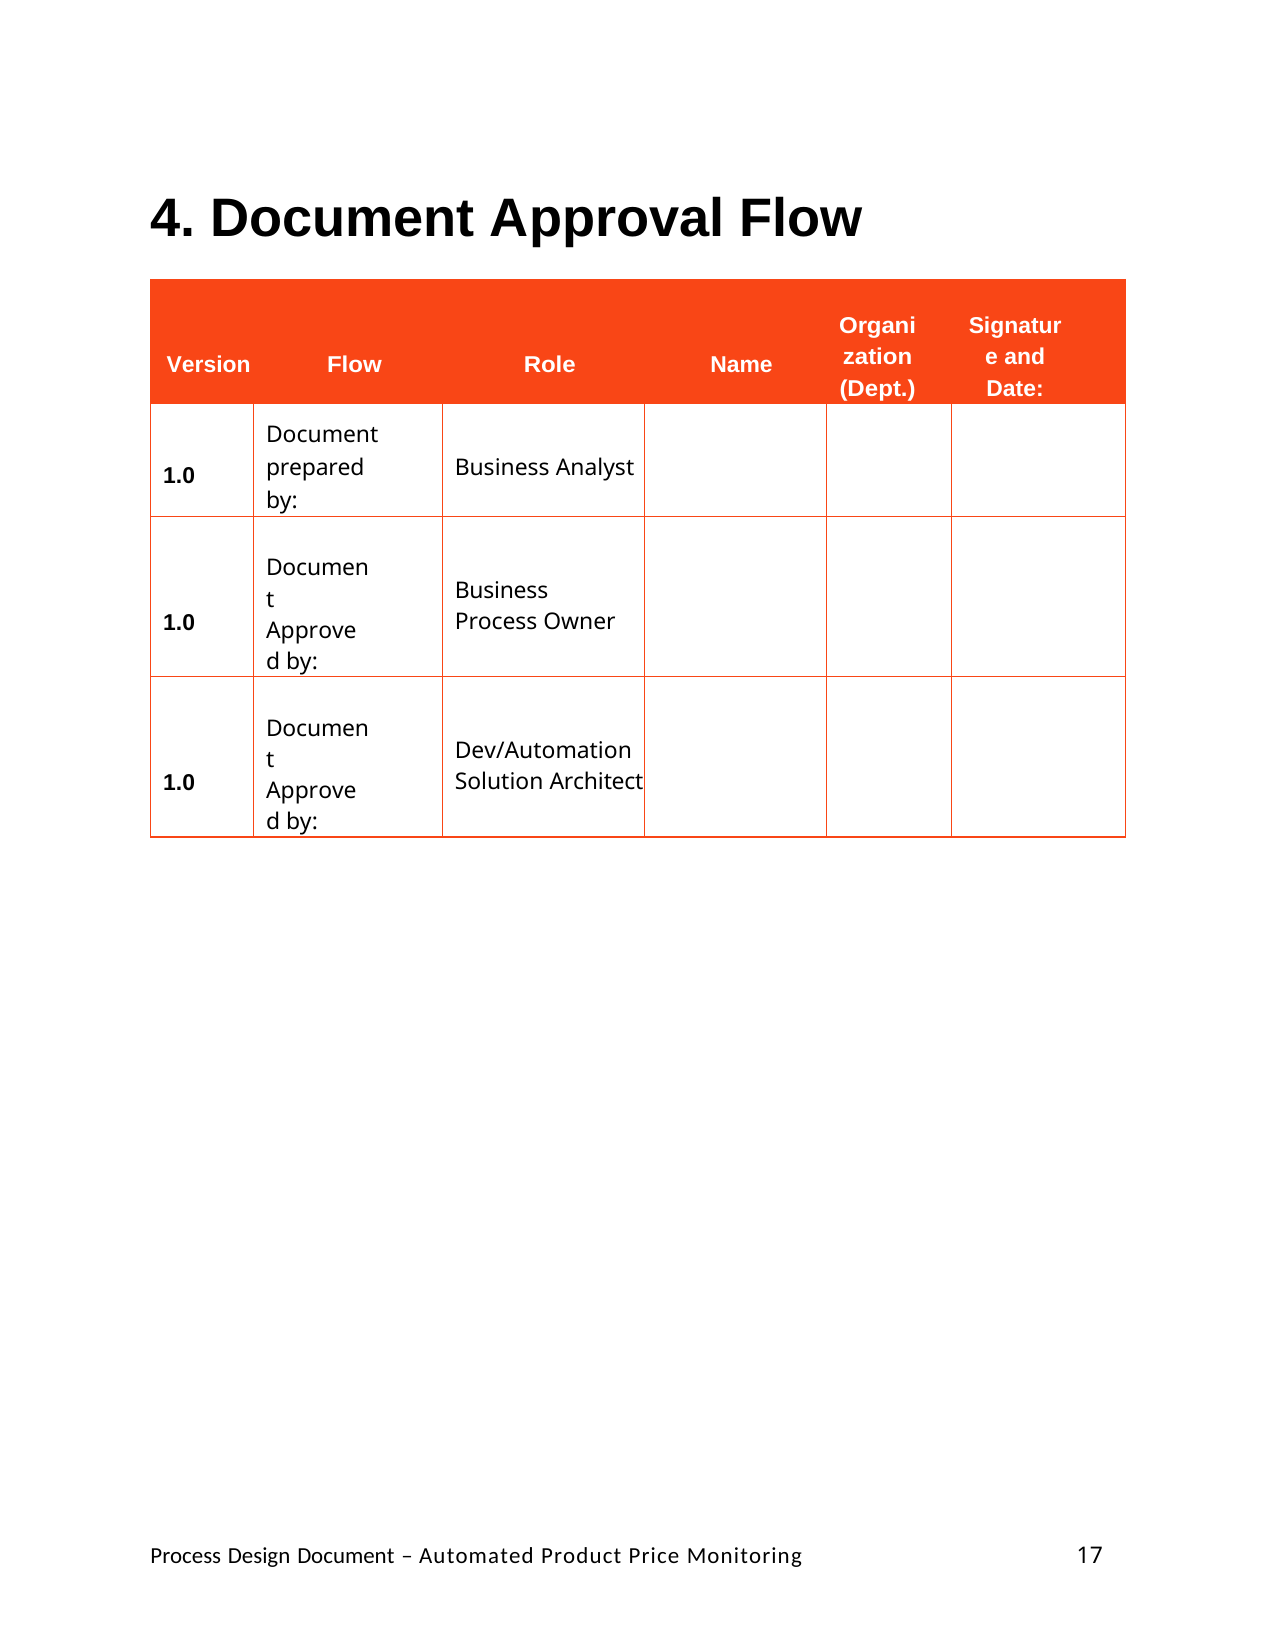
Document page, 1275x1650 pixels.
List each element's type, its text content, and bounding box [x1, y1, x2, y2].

table_header Organi zation (Dept.) [827, 280, 951, 403]
table_header Signatur e and Date: [952, 280, 1125, 403]
table_header Flow [254, 280, 442, 403]
table_cell [645, 517, 826, 676]
table_cell Document Approved by: [254, 677, 442, 836]
table_cell [952, 677, 1125, 836]
table_header Name [645, 280, 826, 403]
table_cell 1.0 [151, 404, 253, 516]
table_cell Business Process Owner [443, 517, 644, 676]
table_cell [645, 404, 826, 516]
table_cell [952, 517, 1125, 676]
subtitle 4. Document Approval Flow [150, 186, 1229, 248]
table_cell [952, 404, 1125, 516]
table_cell Dev/Automation Solution Architect [443, 677, 644, 836]
table_cell [827, 404, 951, 516]
table_header Version [151, 280, 253, 403]
table_header Role [443, 280, 644, 403]
table_cell Business Analyst [443, 404, 644, 516]
table_cell [827, 517, 951, 676]
table_cell 1.0 [151, 517, 253, 676]
table_cell 1.0 [151, 677, 253, 836]
table_cell [645, 677, 826, 836]
table_cell Document prepared by: [254, 404, 442, 516]
table_cell Document Approved by: [254, 517, 442, 676]
table_cell [827, 677, 951, 836]
